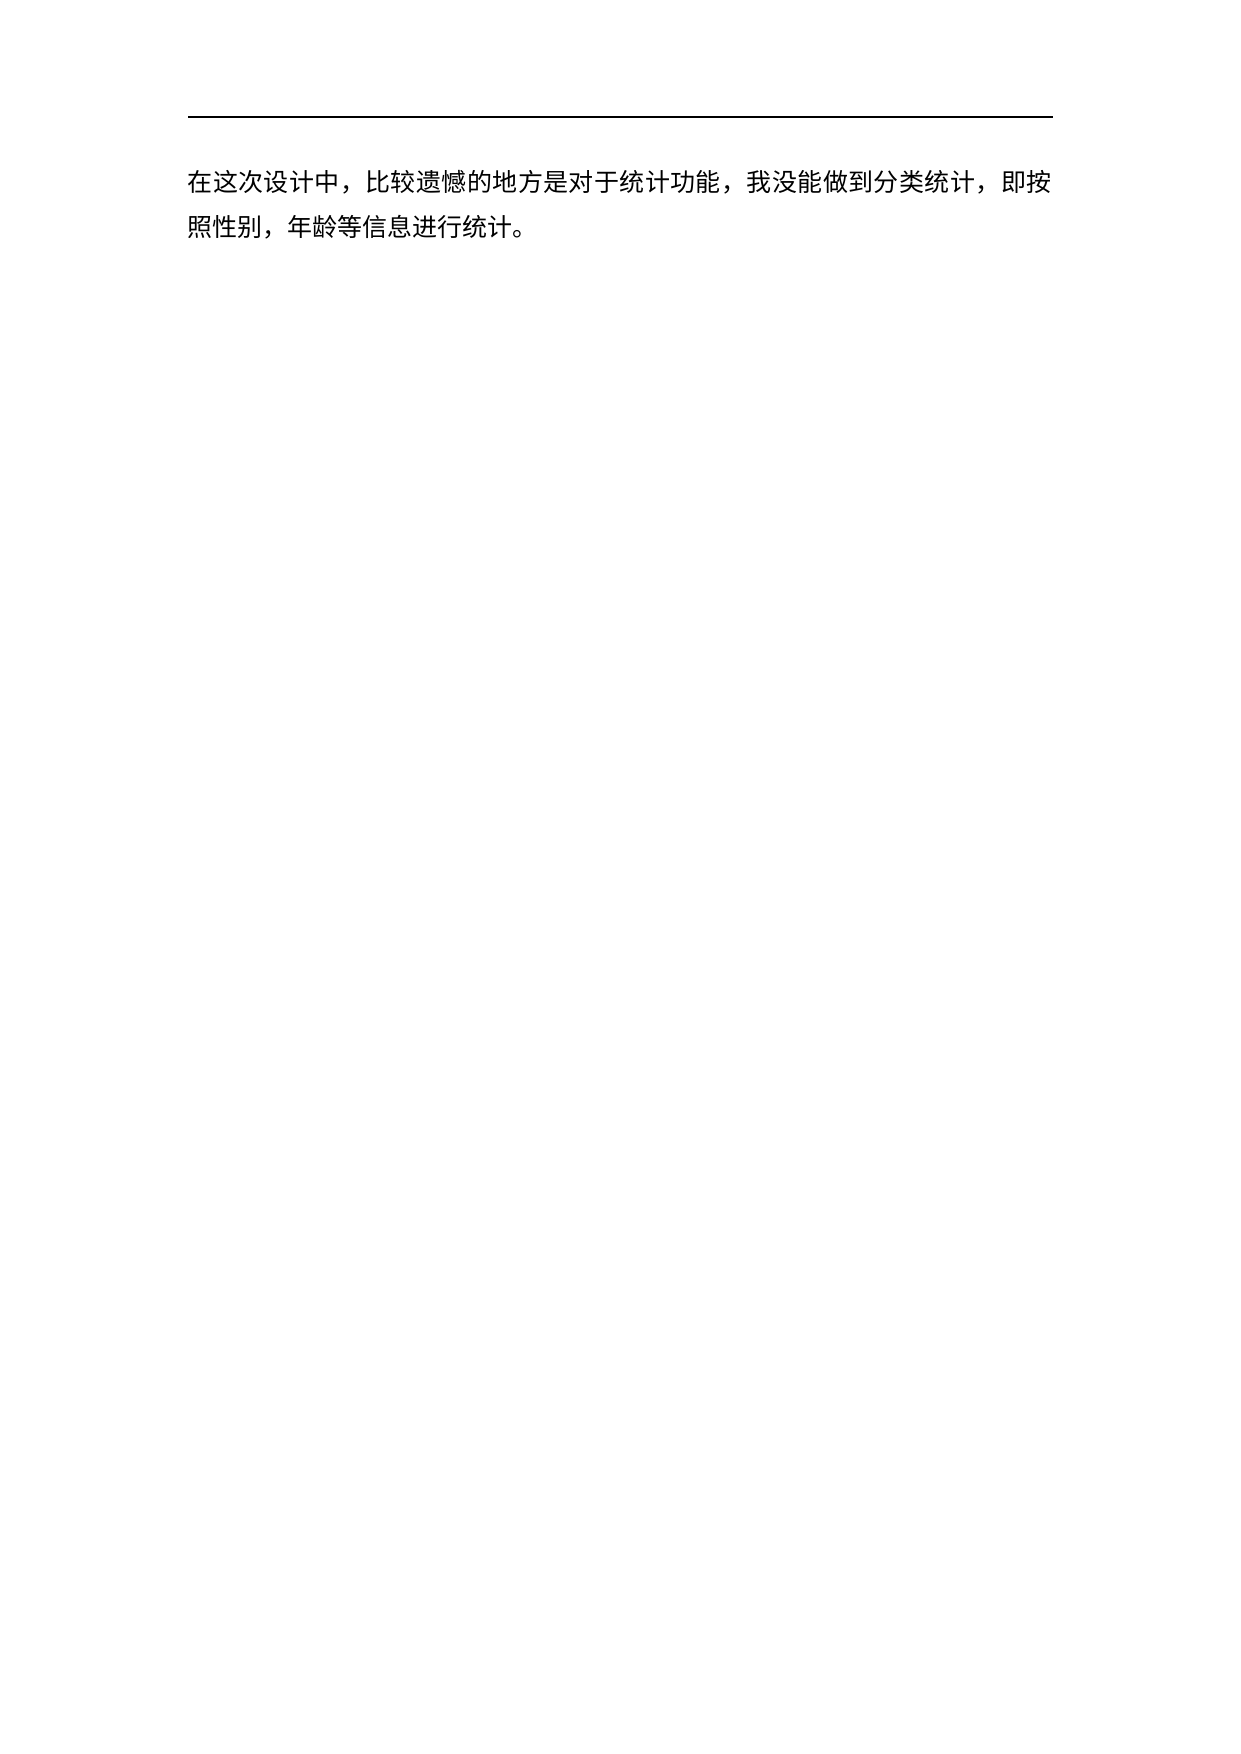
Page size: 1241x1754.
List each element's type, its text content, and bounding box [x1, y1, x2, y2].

text 在这次设计中，比较遗憾的地方是对于统计功能，我没能做到分类统计，即按照性别，年龄等信息进行统计。 [187, 162, 1053, 243]
